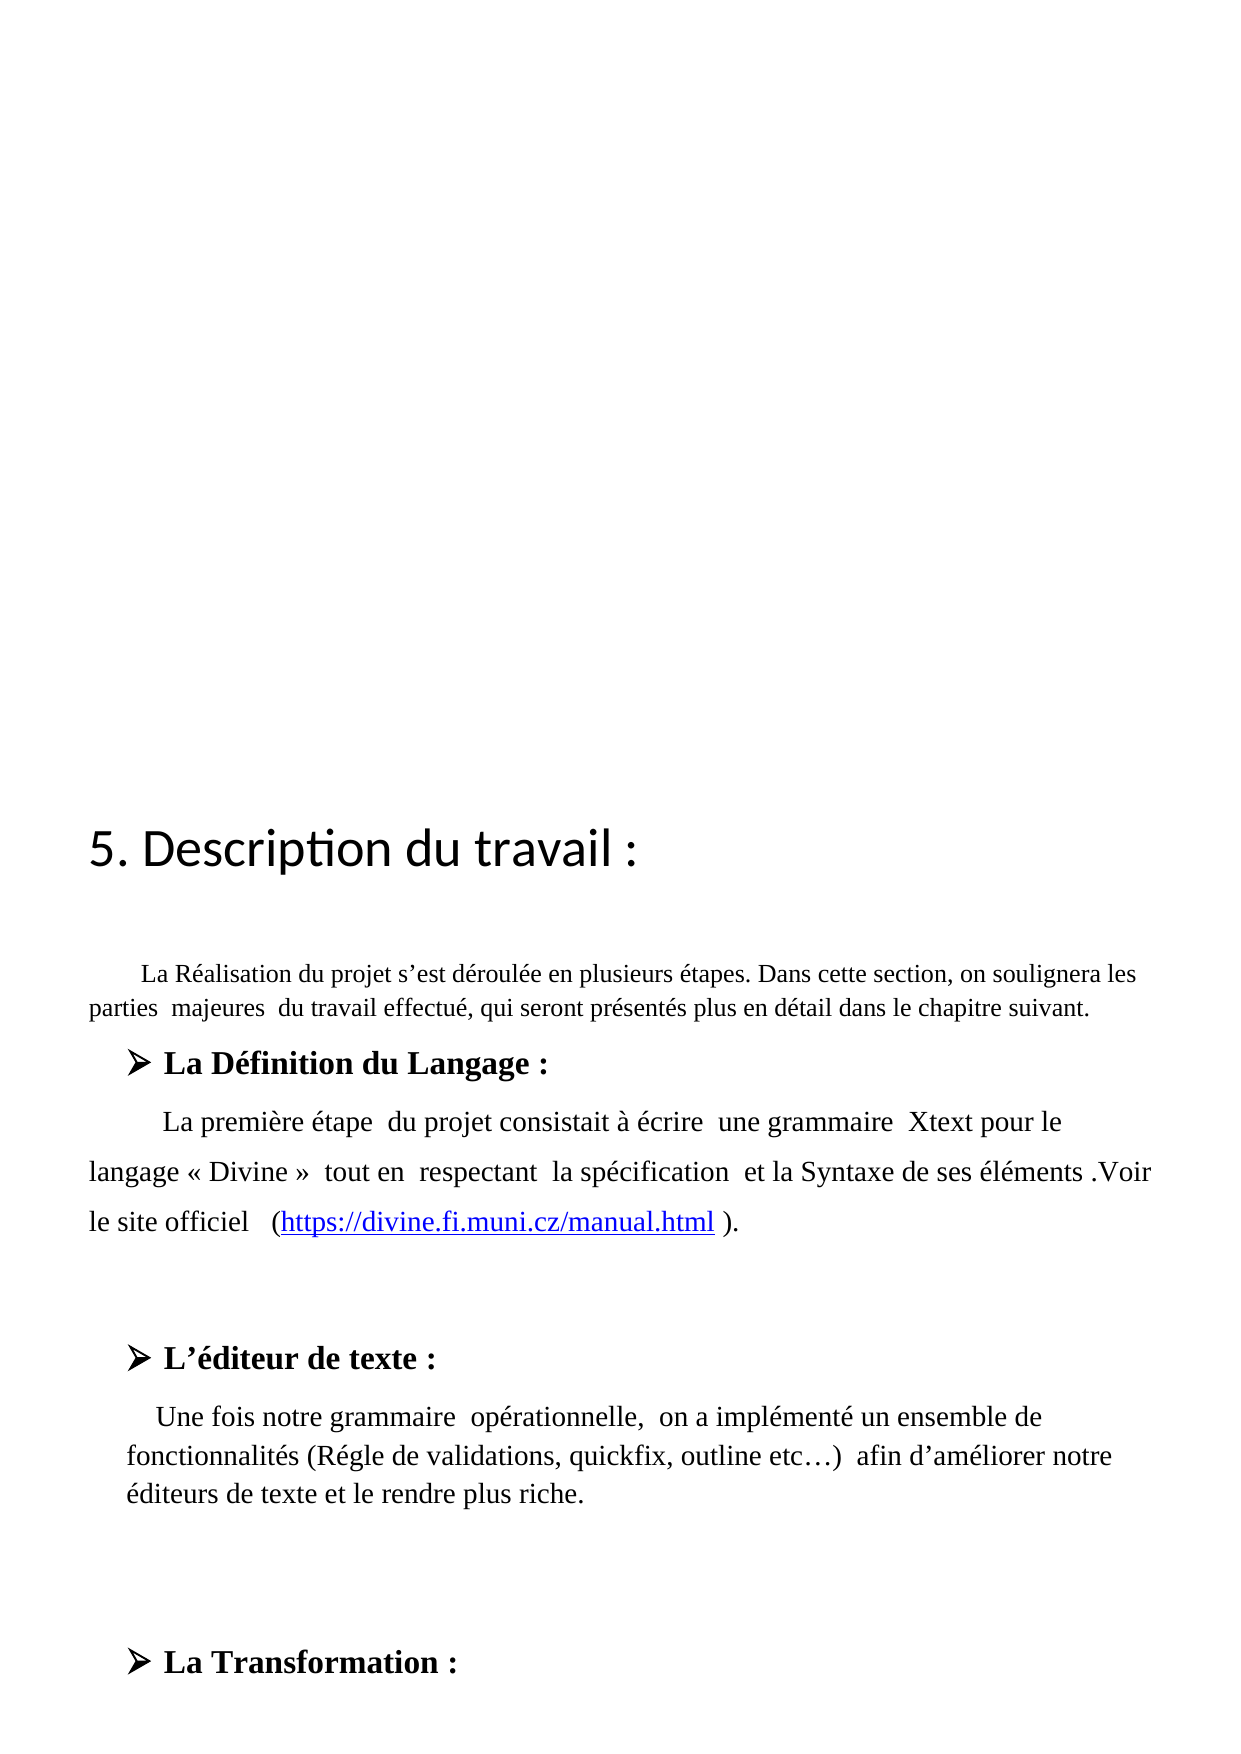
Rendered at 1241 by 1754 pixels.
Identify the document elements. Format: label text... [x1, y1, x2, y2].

list La Définition du Langage : [126, 1043, 1152, 1082]
text 5. Description du travail : [89, 814, 1152, 880]
text Une fois notre grammaire opérationnelle, on a implémenté un ensemble de fonctionnalités (Régle de validations, quickfix, outline etc…) afin d’améliorer notre éditeurs de texte et le rendre plus riche. [126, 1399, 1152, 1510]
list L’éditeur de texte : [126, 1338, 1152, 1377]
list La Transformation : [126, 1642, 1152, 1680]
text La première étape du projet consistait à écrire une grammaire Xtext pour le langage « Divine » tout en respectant la spécification et la Syntaxe de ses éléments .Voir le site officiel (https://divine.fi.muni.cz/manual.html ). [89, 1104, 1152, 1238]
text La Réalisation du projet s’est déroulée en plusieurs étapes. Dans cette section, on soulignera les parties majeures du travail effectué, qui seront présentés plus en détail dans le chapitre suivant. [89, 958, 1152, 1022]
